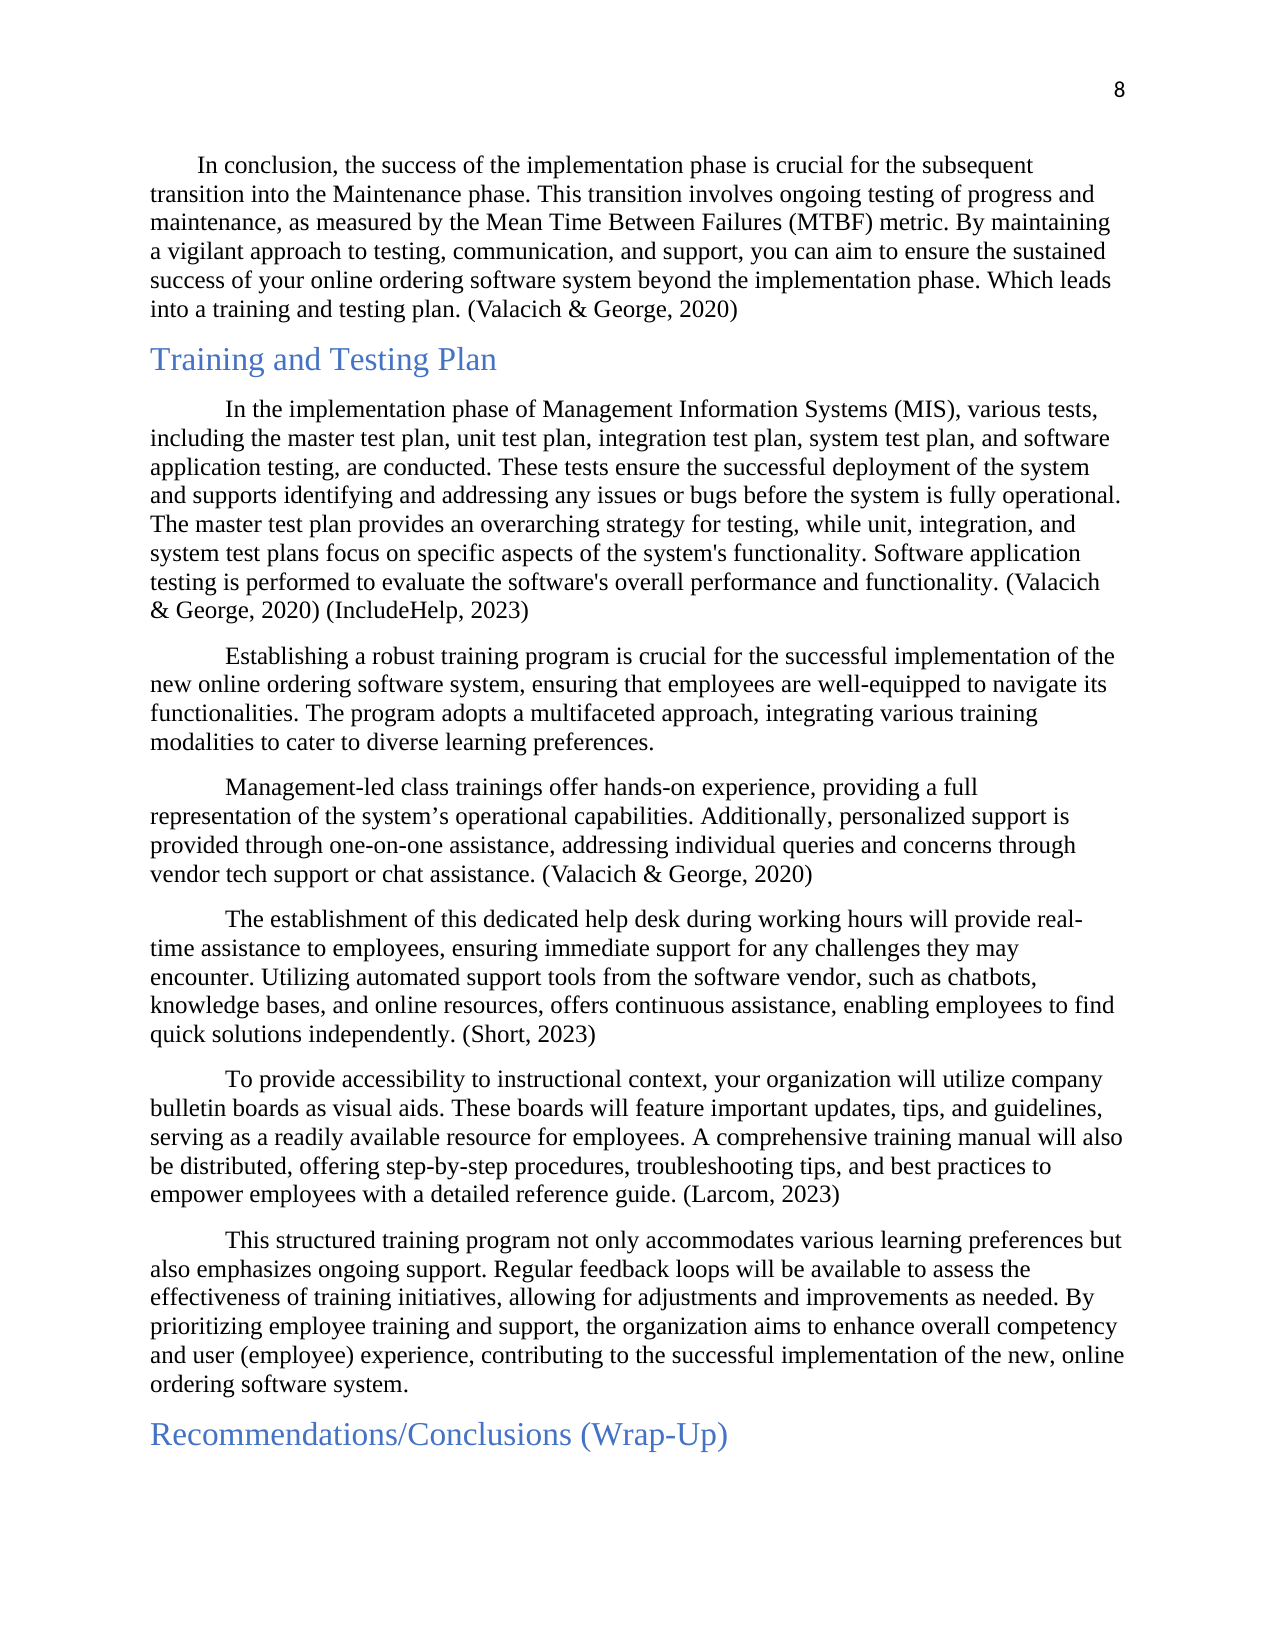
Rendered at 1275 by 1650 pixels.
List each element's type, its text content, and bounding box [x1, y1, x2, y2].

text Management-led class trainings offer hands-on experience, providing a full representation of the system’s operational capabilities. Additionally, personalized support is provided through one-on-one assistance, addressing individual queries and concerns through vendor tech support or chat assistance. (Valacich & George, 2020) [150, 772, 1125, 887]
text The establishment of this dedicated help desk during working hours will provide real-time assistance to employees, ensuring immediate support for any challenges they may encounter. Utilizing automated support tools from the software vendor, such as chatbots, knowledge bases, and online resources, offers continuous assistance, enabling employees to find quick solutions independently. (Short, 2023) [150, 904, 1125, 1048]
text In the implementation phase of Management Information Systems (MIS), various tests, including the master test plan, unit test plan, integration test plan, system test plan, and software application testing, are conducted. These tests ensure the successful deployment of the system and supports identifying and addressing any issues or bugs before the system is fully operational. The master test plan provides an overarching strategy for testing, while unit, integration, and system test plans focus on specific aspects of the system's functionality. Software application testing is performed to evaluate the software's overall performance and functionality. (Valacich & George, 2020) (IncludeHelp, 2023) [150, 394, 1125, 624]
text This structured training program not only accommodates various learning preferences but also emphasizes ongoing support. Regular feedback loops will be available to assess the effectiveness of training initiatives, allowing for adjustments and improvements as needed. By prioritizing employee training and support, the organization aims to enhance overall competency and user (employee) experience, contributing to the successful implementation of the new, online ordering software system. [150, 1225, 1125, 1397]
text In conclusion, the success of the implementation phase is crucial for the subsequent transition into the Maintenance phase. This transition involves ongoing testing of progress and maintenance, as measured by the Mean Time Between Failures (MTBF) metric. By maintaining a vigilant approach to testing, communication, and support, you can aim to ensure the sustained success of your online ordering software system beyond the implementation phase. Which leads into a training and testing plan. (Valacich & George, 2020) [150, 150, 1125, 322]
text Training and Testing Plan [150, 339, 1125, 377]
text Establishing a robust training program is crucial for the successful implementation of the new online ordering software system, ensuring that employees are well-equipped to navigate its functionalities. The program adopts a multifaceted approach, integrating various training modalities to cater to diverse learning preferences. [150, 641, 1125, 756]
text To provide accessibility to instructional context, your organization will utilize company bulletin boards as visual aids. These boards will feature important updates, tips, and guidelines, serving as a readily available resource for employees. A comprehensive training manual will also be distributed, offering step-by-step procedures, troubleshooting tips, and best practices to empower employees with a detailed reference guide. (Larcom, 2023) [150, 1064, 1125, 1208]
text Recommendations/Conclusions (Wrap-Up) [150, 1414, 1125, 1452]
